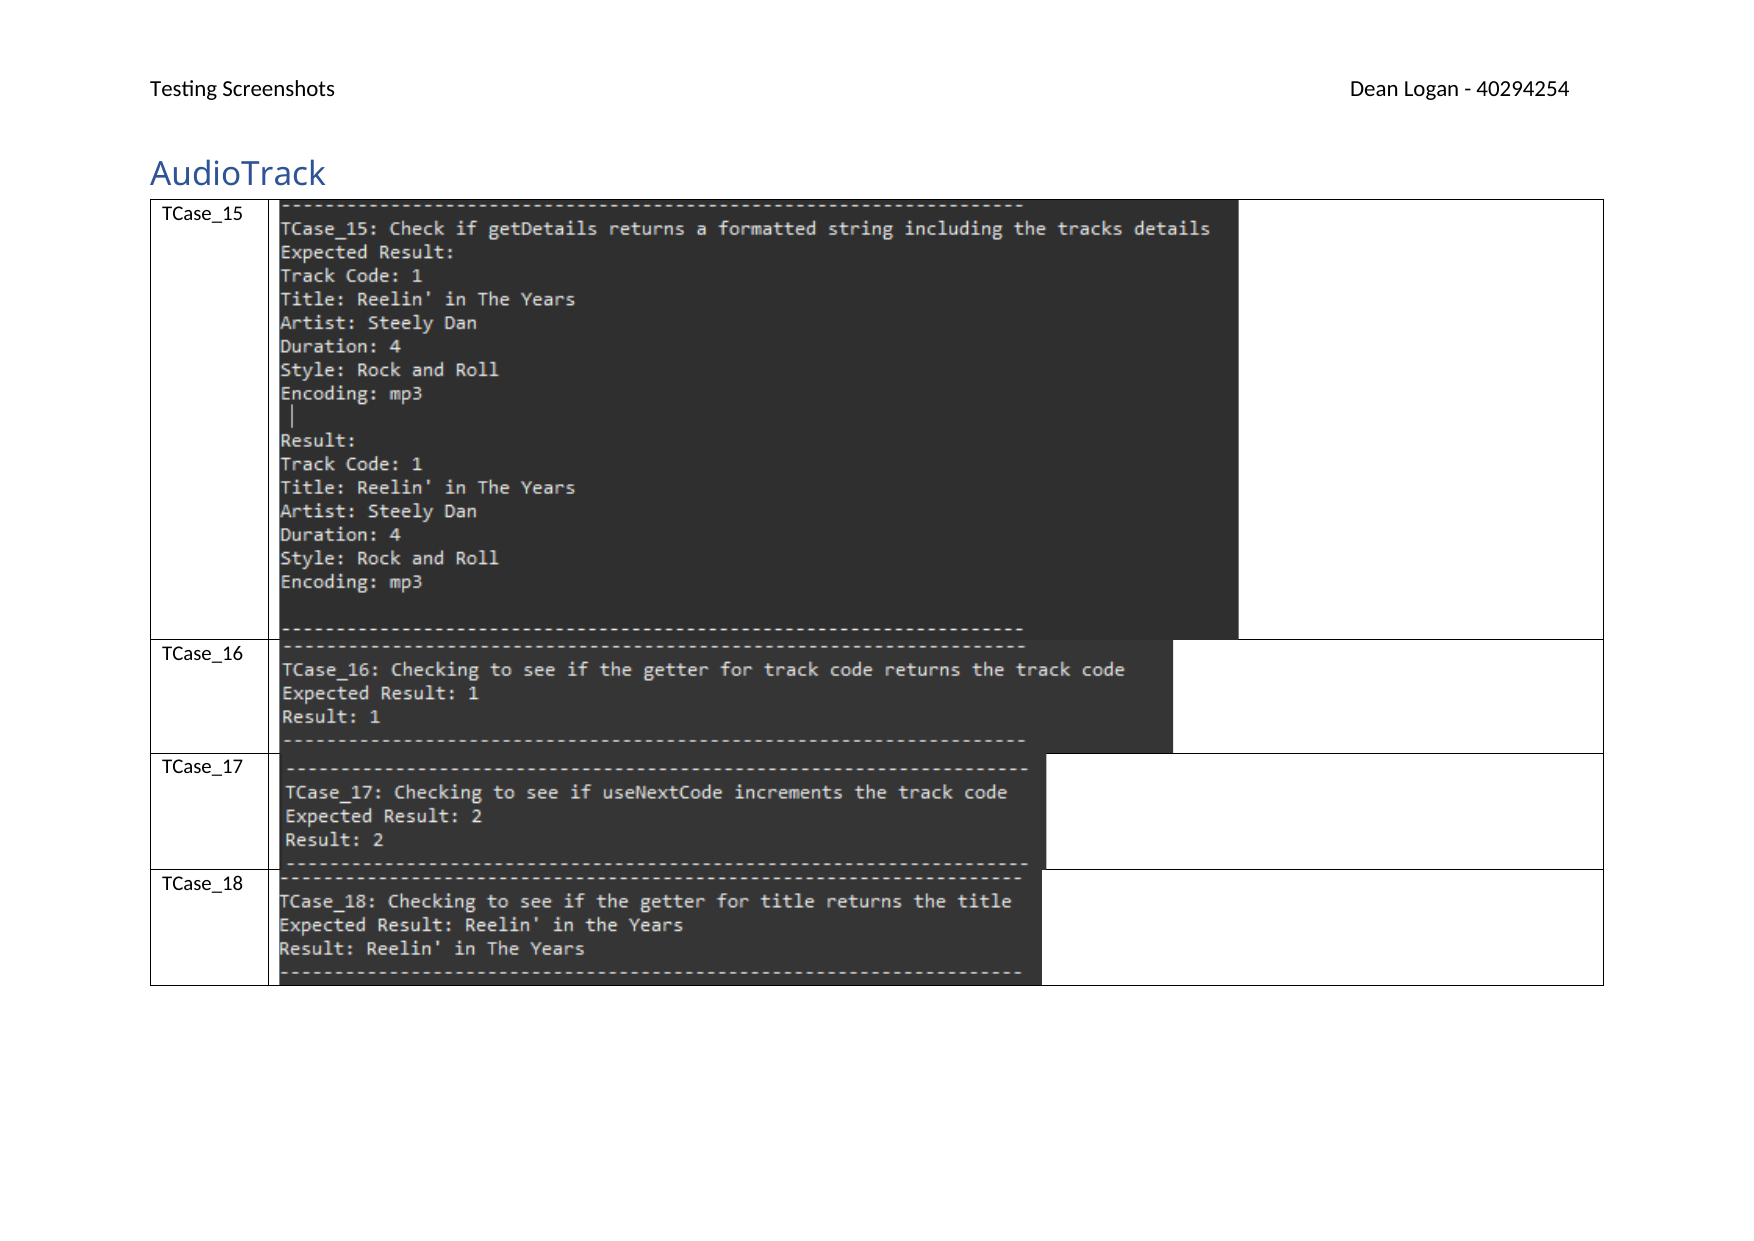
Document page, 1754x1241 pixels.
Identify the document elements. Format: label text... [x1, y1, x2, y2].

table_cell [1174, 640, 1603, 753]
table_cell [269, 640, 279, 753]
table_cell TCase_18 [151, 870, 268, 984]
table_cell TCase_17 [151, 754, 268, 869]
table_cell [269, 870, 279, 984]
table_header [269, 200, 279, 639]
table_cell [1042, 870, 1603, 984]
table_cell [269, 754, 279, 869]
table_header TCase_15 [151, 200, 268, 639]
table_cell [1047, 754, 1603, 869]
subtitle AudioTrack [150, 150, 1604, 195]
table_header [1239, 200, 1603, 639]
table_cell TCase_16 [151, 640, 268, 753]
picture [279, 200, 1239, 985]
